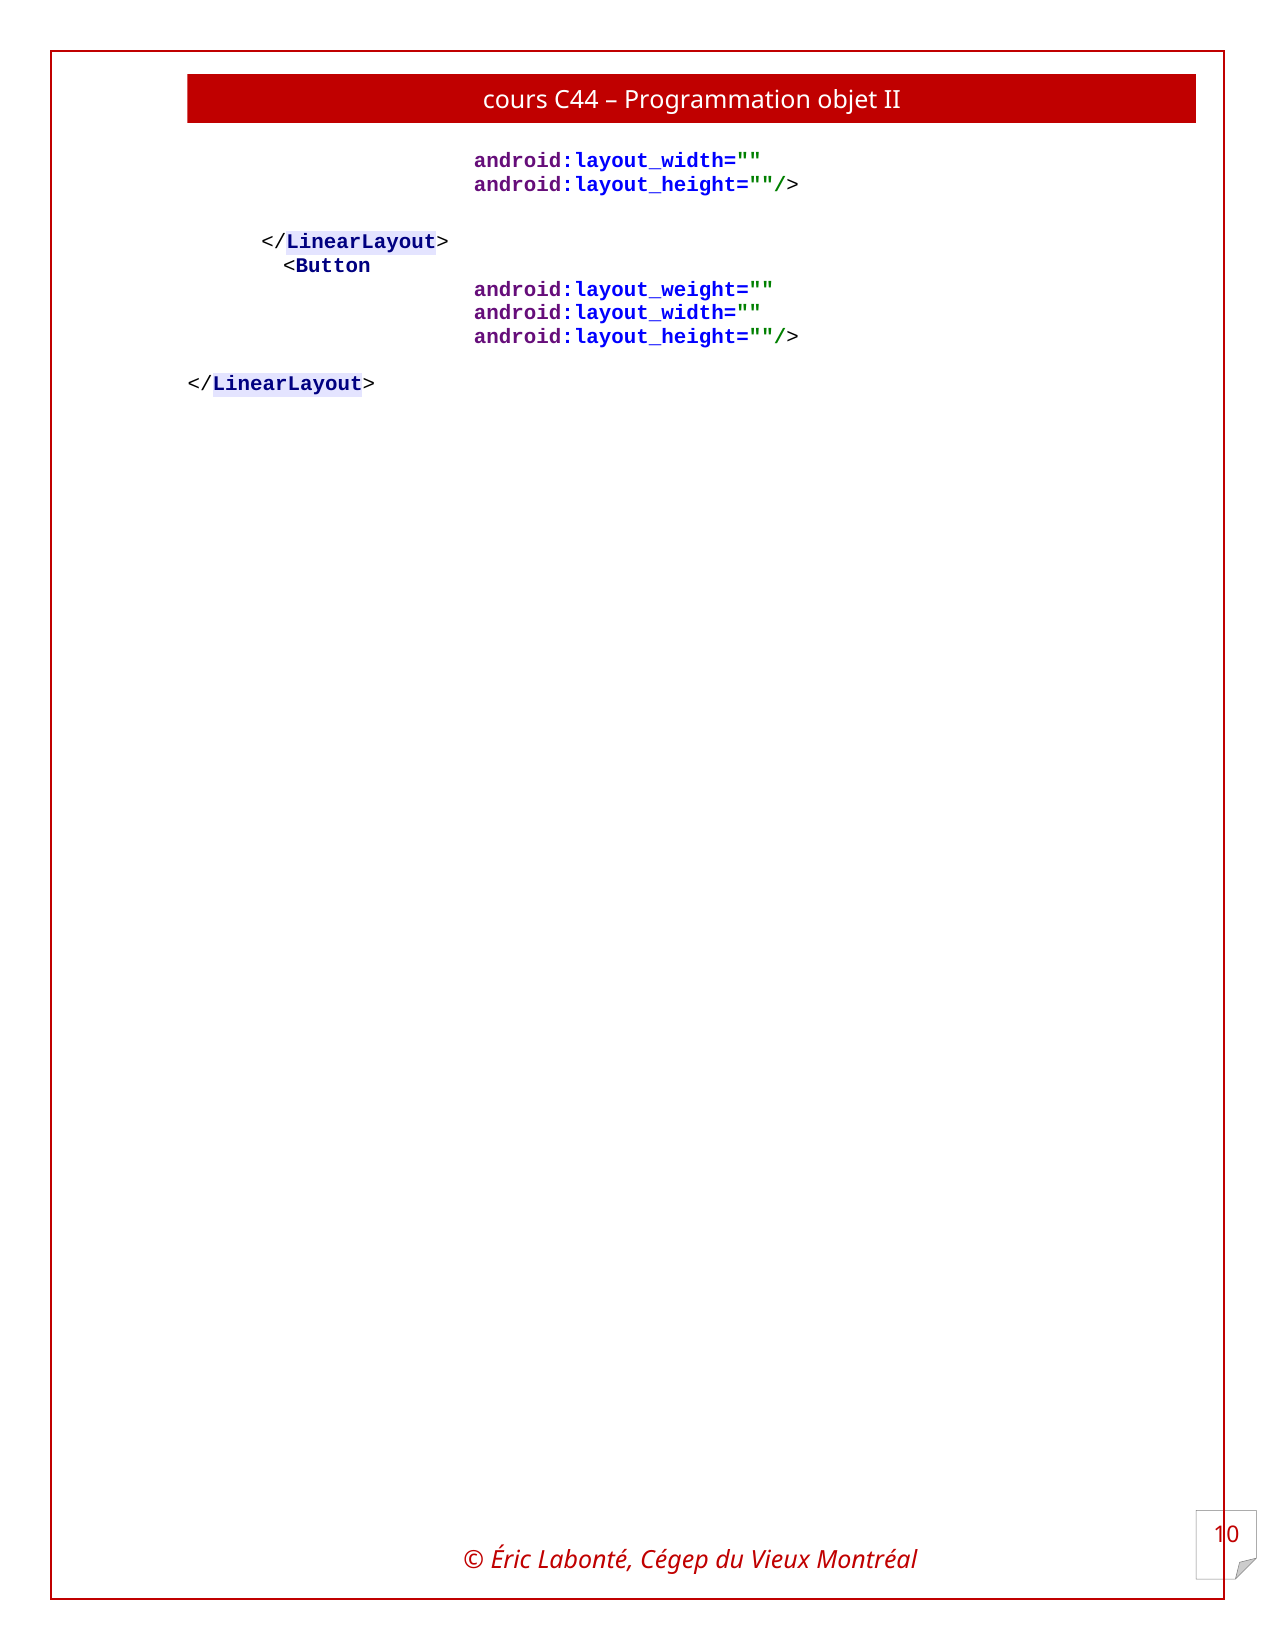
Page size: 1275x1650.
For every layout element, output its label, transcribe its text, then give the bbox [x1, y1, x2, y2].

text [187, 150, 1196, 197]
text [187, 255, 1196, 349]
text </LinearLayout> [187, 231, 286, 255]
text </LinearLayout> [436, 231, 1196, 255]
text </LinearLayout> [362, 373, 1196, 397]
